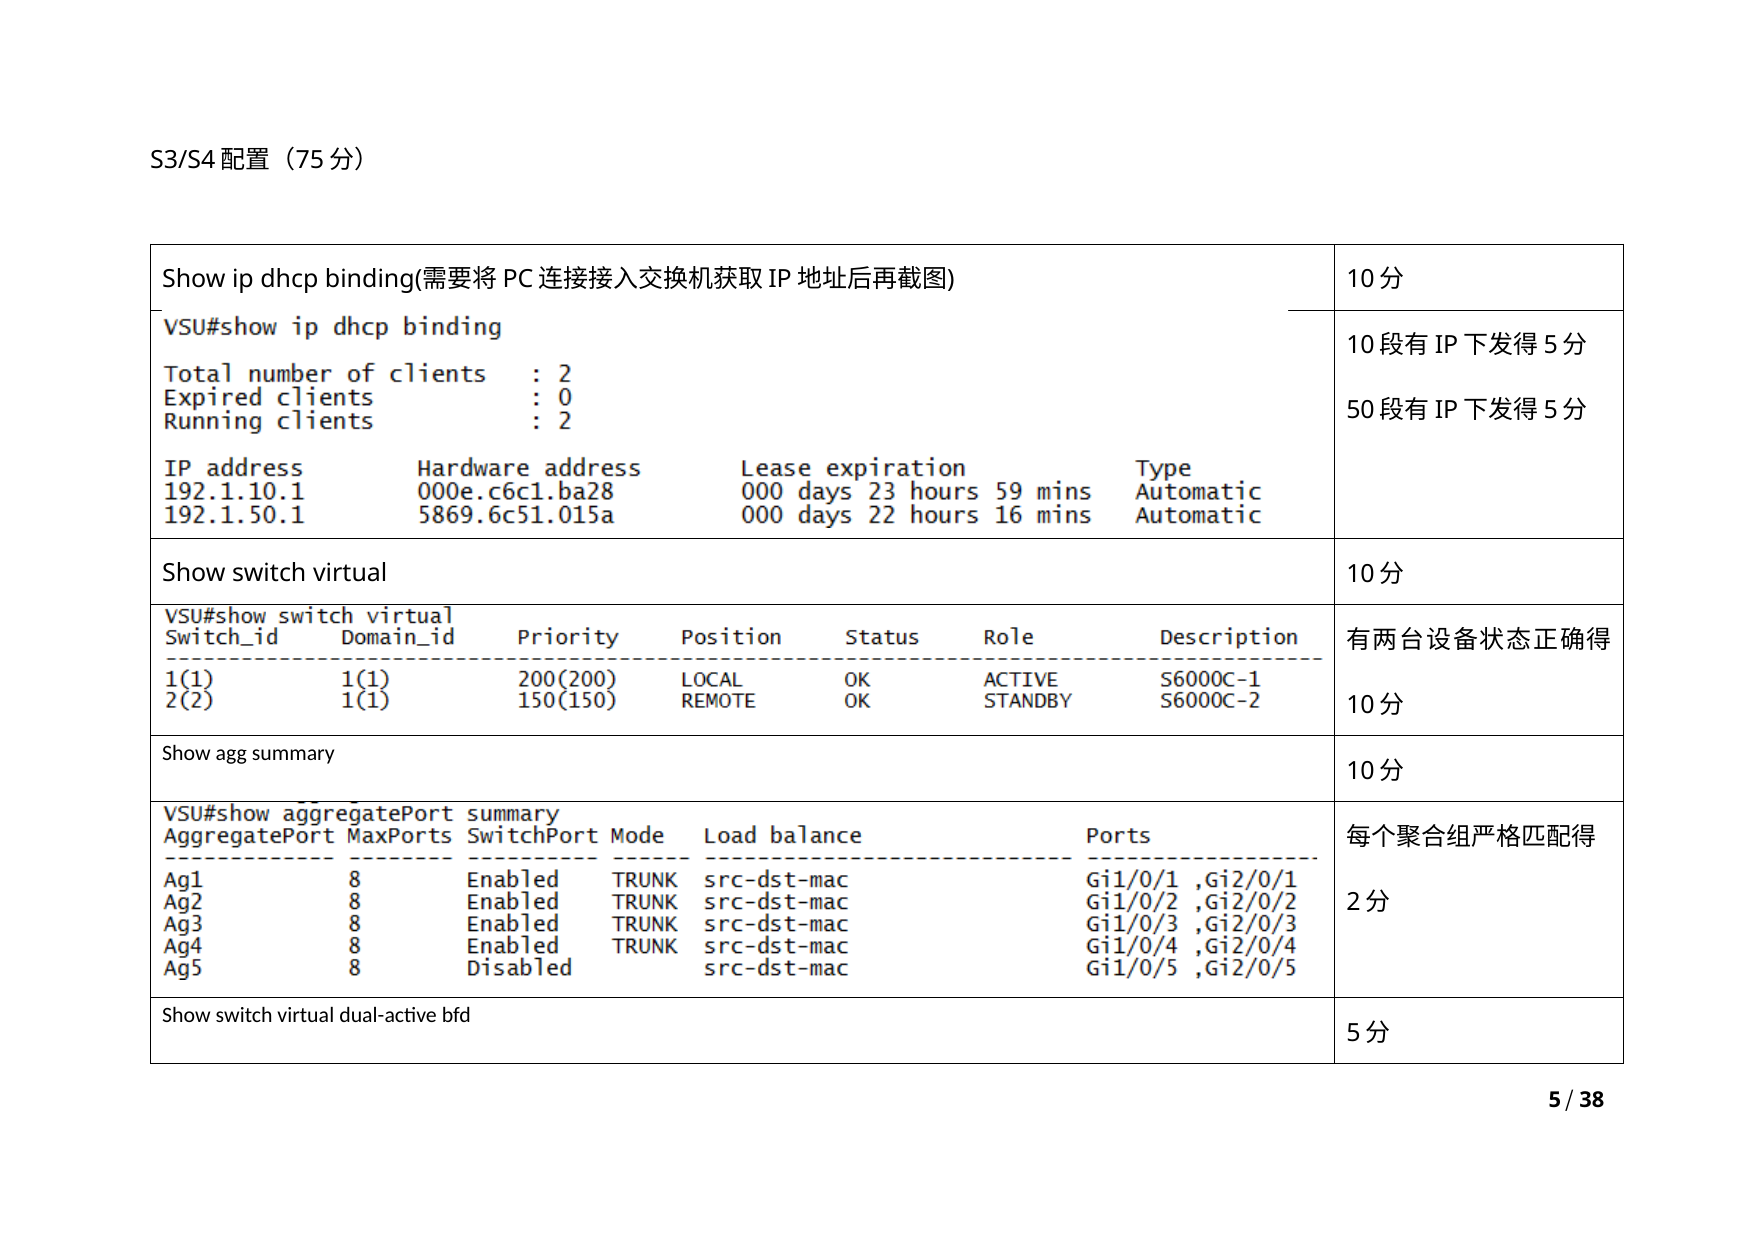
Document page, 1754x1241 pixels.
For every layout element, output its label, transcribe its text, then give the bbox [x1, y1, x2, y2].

table_header Show ip dhcp binding(需要将PC连接接入交换机获取IP地址后再截图) [151, 245, 1334, 309]
table_cell 有两台设备状态正确得10分 [1335, 605, 1623, 735]
picture [161, 605, 1324, 712]
picture [161, 310, 1289, 528]
table_cell 每个聚合组严格匹配得 2分 [1335, 802, 1623, 997]
table_cell 10分 [1335, 736, 1623, 801]
table_cell [151, 802, 1334, 997]
subtitle S3/S4配置（75分） [150, 125, 1604, 190]
table_header 10分 [1335, 245, 1623, 309]
table_cell Show switch virtual dual-active bfd [151, 998, 1334, 1063]
table_cell 10分 [1335, 539, 1623, 604]
table_cell 5分 [1335, 998, 1623, 1063]
picture [161, 802, 1318, 980]
table_cell [151, 605, 1334, 735]
table_cell Show switch virtual [151, 539, 1334, 604]
table_cell Show agg summary [151, 736, 1334, 801]
table_cell [151, 311, 1334, 538]
table_cell 10段有IP下发得5分 50段有IP下发得5分 [1335, 311, 1623, 538]
